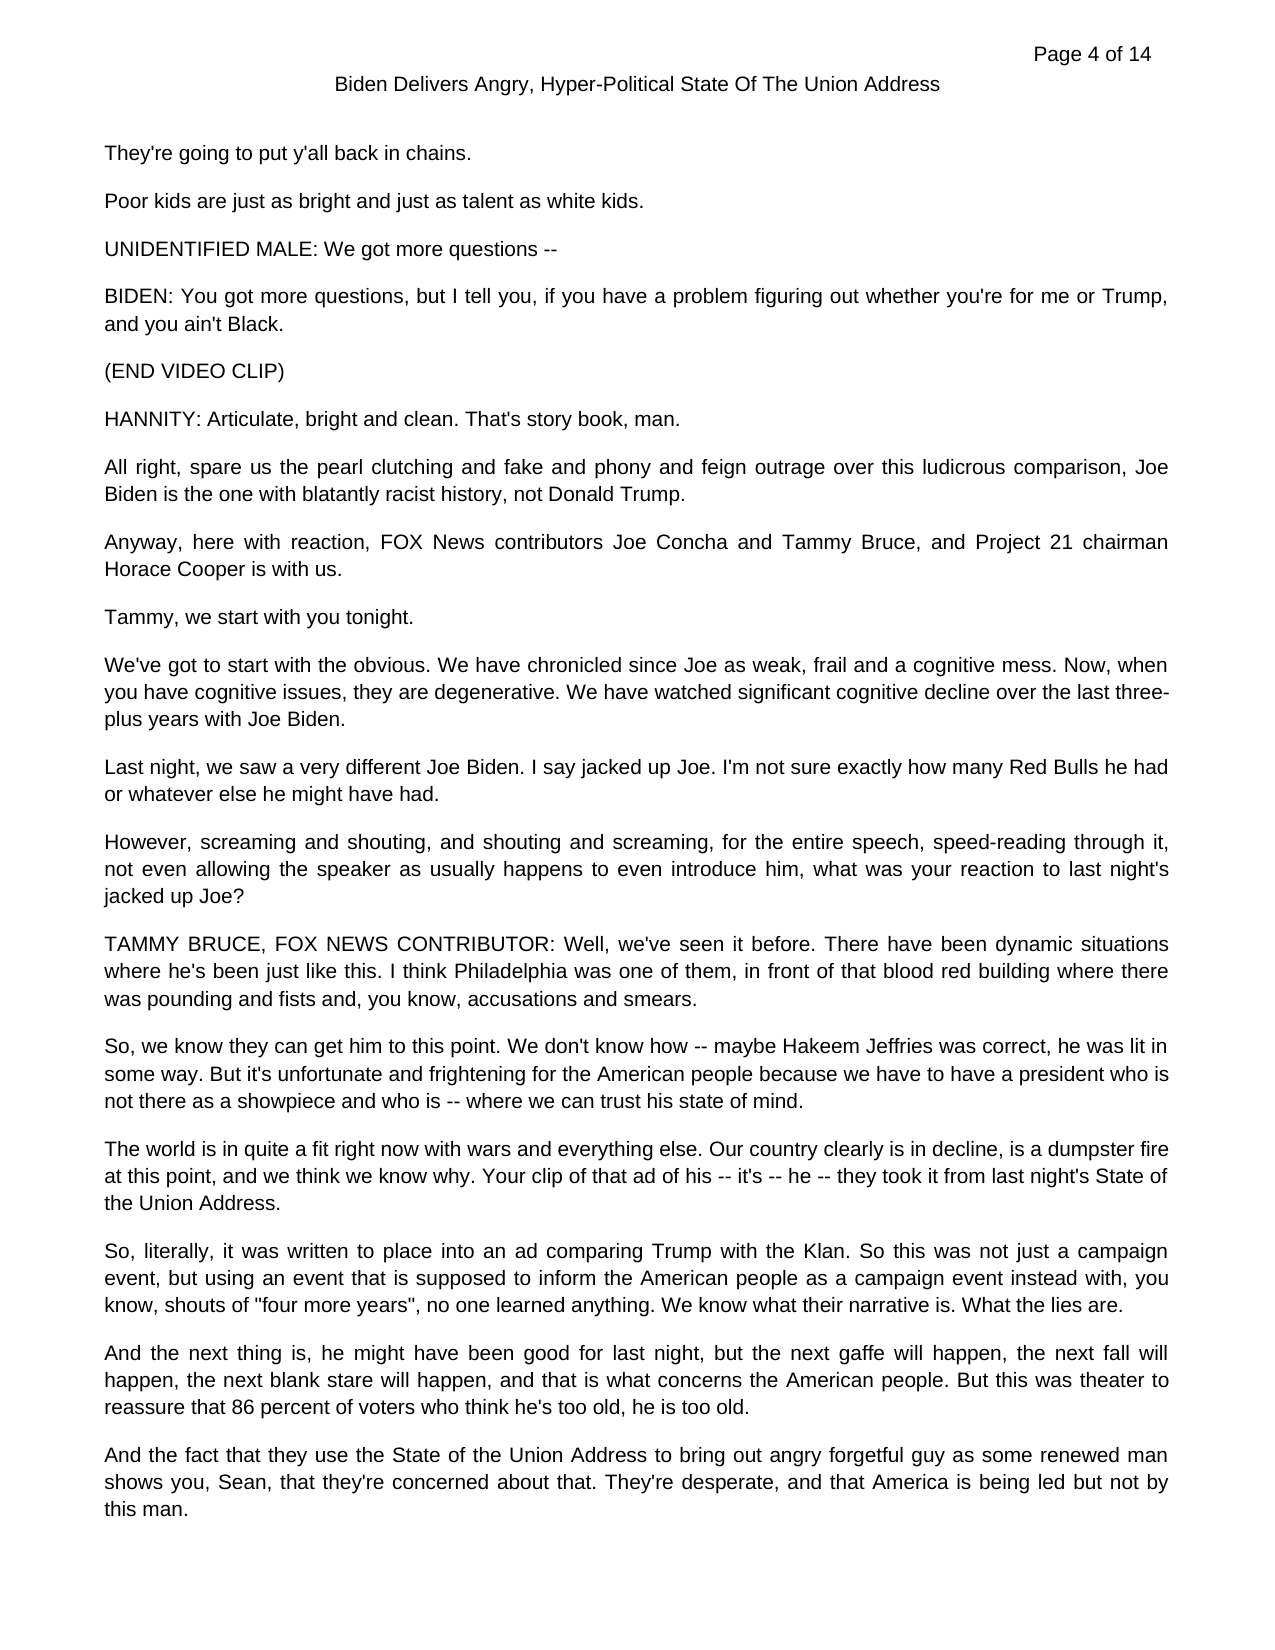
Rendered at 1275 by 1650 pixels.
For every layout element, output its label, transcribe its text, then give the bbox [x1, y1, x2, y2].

text And the fact that they use the State of the Union Address to bring out angry forgetful guy as some renewed man shows you, Sean, that they're concerned about that. They're desperate, and that America is being led but not by this man. [104, 1439, 1171, 1521]
text We've got to start with the obvious. We have chronicled since Joe as weak, frail and a cognitive mess. Now, when you have cognitive issues, they are degenerative. We have watched significant cognitive decline over the last three-plus years with Joe Biden. [104, 650, 1171, 731]
text The world is in quite a fit right now with wars and everything else. Our country clearly is in decline, is a dumpster fire at this point, and we think we know why. Your clip of that ad of his -- it's -- he -- they took it from last night's State of the Union Address. [104, 1133, 1171, 1214]
text So, literally, it was written to place into an ad comparing Trump with the Klan. So this was not just a campaign event, but using an event that is supposed to inform the American people as a campaign event instead with, you know, shouts of "four more years", no one learned anything. We know what their narrative is. What the lies are. [104, 1235, 1171, 1317]
text Tammy, we start with you tonight. [104, 602, 1171, 629]
text Poor kids are just as bright and just as talent as white kids. [104, 185, 1171, 212]
text So, we know they can get him to this point. We don't know how -- maybe Hakeem Jeffries was correct, he was lit in some way. But it's unfortunate and frightening for the American people because we have to have a president who is not there as a showpiece and who is -- where we can trust his state of mind. [104, 1031, 1171, 1112]
text Last night, we saw a very different Joe Biden. I say jacked up Joe. I'm not sure exactly how many Red Bulls he had or whatever else he might have had. [104, 752, 1171, 806]
text BIDEN: You got more questions, but I tell you, if you have a problem figuring out whether you're for me or Trump, and you ain't Black. [104, 281, 1171, 335]
text HANNITY: Articulate, bright and clean. That's story book, man. [104, 404, 1171, 431]
text UNIDENTIFIED MALE: We got more questions -- [104, 233, 1171, 260]
text However, screaming and shouting, and shouting and screaming, for the entire speech, speed-reading through it, not even allowing the speaker as usually happens to even introduce him, what was your reaction to last night's jacked up Joe? [104, 827, 1171, 908]
text TAMMY BRUCE, FOX NEWS CONTRIBUTOR: Well, we've seen it before. There have been dynamic situations where he's been just like this. I think Philadelphia was one of them, in front of that blood red building where there was pounding and fists and, you know, accusations and smears. [104, 929, 1171, 1010]
text And the next thing is, he might have been good for last night, but the next gaffe will happen, the next fall will happen, the next blank stare will happen, and that is what concerns the American people. But this was theater to reassure that 86 percent of voters who think he's too old, he is too old. [104, 1337, 1171, 1419]
text Anyway, here with reaction, FOX News contributors Joe Concha and Tammy Bruce, and Project 21 chairman Horace Cooper is with us. [104, 527, 1171, 581]
text They're going to put y'all back in chains. [104, 137, 1171, 164]
text (END VIDEO CLIP) [104, 356, 1171, 383]
text All right, spare us the pearl clutching and fake and phony and feign outrage over this ludicrous comparison, Joe Biden is the one with blatantly racist history, not Donald Trump. [104, 452, 1171, 506]
